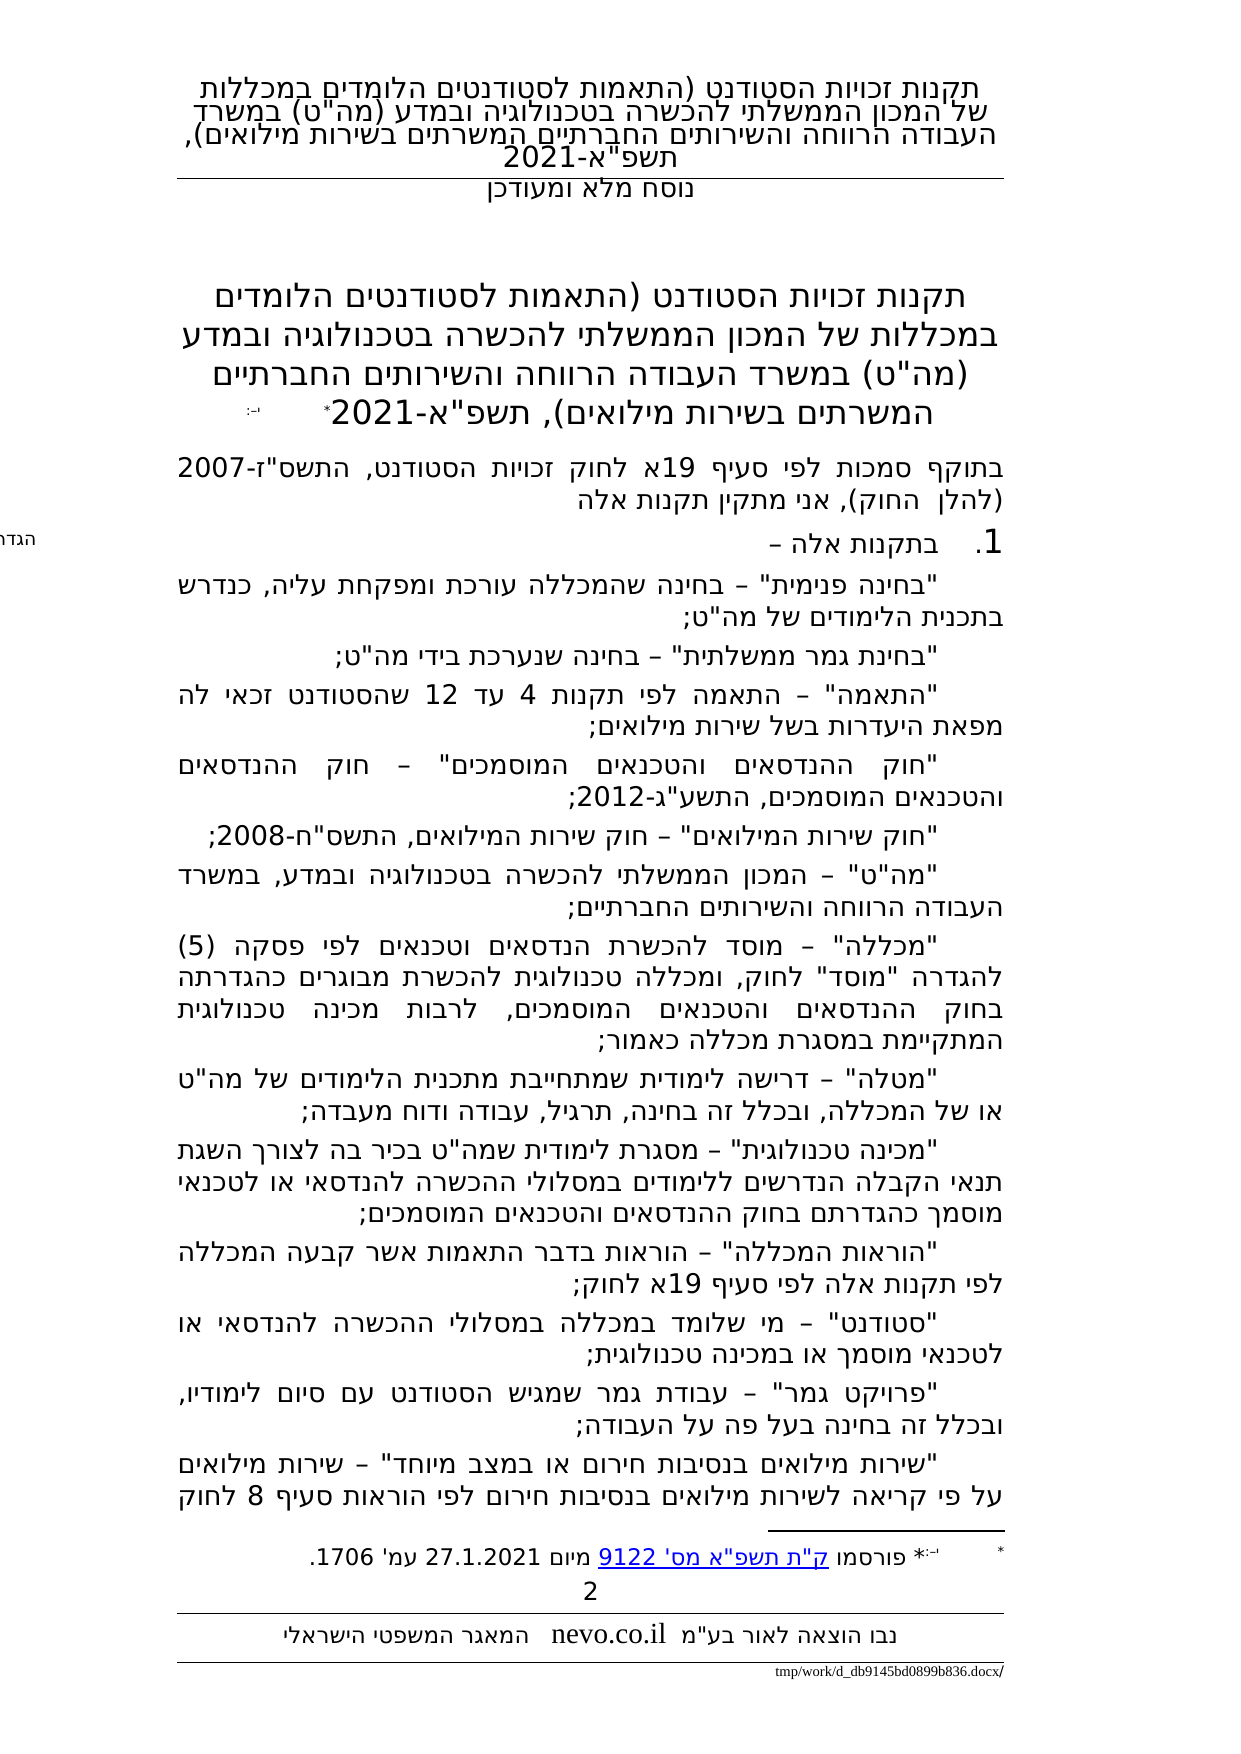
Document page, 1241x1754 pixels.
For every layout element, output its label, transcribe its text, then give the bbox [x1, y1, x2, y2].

text "בחינת גמר ממשלתית" – בחינה שנערכת בידי מה"ט; [177, 640, 1004, 672]
text בתוקף סמכותי לפי סעיף 19א לחוק זכויות הסטודנט, התשס"ז-2007 (להלן – החוק), אני מתקין תקנות אלה: [177, 452, 1004, 516]
text "מכללה" – מוסד להכשרת הנדסאים וטכנאים לפי פסקה (5) להגדרה "מוסד" לחוק, ומכללה טכנולוגית להכשרת מבוגרים כהגדרתה בחוק ההנדסאים והטכנאים המוסמכים, לרבות מכינה טכנולוגית המתקיימת במסגרת מכללה כאמור; [177, 930, 1004, 1056]
text "מטלה" – דרישה לימודית שמתחייבת מתכנית הלימודים של מה"ט או של המכללה, ובכלל זה בחינה, תרגיל, עבודה ודוח מעבדה; [177, 1064, 1004, 1127]
text "חוק שירות המילואים" – חוק שירות המילואים, התשס"ח-2008; [177, 820, 1004, 852]
text "הוראות המכללה" – הוראות בדבר התאמות אשר קבעה המכללה לפי תקנות אלה לפי סעיף 19א לחוק; [177, 1237, 1004, 1300]
text "חוק ההנדסאים והטכנאים המוסמכים" – חוק ההנדסאים והטכנאים המוסמכים, התשע"ג-2012; [177, 750, 1004, 813]
text 1. בתקנות אלה – [177, 523, 1004, 562]
text "התאמה" – התאמה לפי תקנות 4 עד 12 שהסטודנט זכאי לה מפאת היעדרות בשל שירות מילואים; [177, 679, 1004, 742]
text "בחינה פנימית" – בחינה שהמכללה עורכת ומפקחת עליה, כנדרש בתכנית הלימודים של מה"ט; [177, 569, 1004, 632]
text "סטודנט" – מי שלומד במכללה במסלולי ההכשרה להנדסאי או לטכנאי מוסמך או במכינה טכנולוגית; [177, 1307, 1004, 1370]
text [177, 1448, 1004, 1512]
text "מכינה טכנולוגית" – מסגרת לימודית שמה"ט בכיר בה לצורך השגת תנאי הקבלה הנדרשים ללימודים במסלולי ההכשרה להנדסאי או לטכנאי מוסמך כהגדרתם בחוק ההנדסאים והטכנאים המוסמכים; [177, 1134, 1004, 1229]
text "פרויקט גמר" – עבודת גמר שמגיש הסטודנט עם סיום לימודיו, ובכלל זה בחינה בעל פה על העבודה; [177, 1378, 1004, 1441]
text "מה"ט" – המכון הממשלתי להכשרה בטכנולוגיה ובמדע, במשרד העבודה הרווחה והשירותים החברתיים; [177, 859, 1004, 922]
text תקנות זכויות הסטודנט (התאמות לסטודנטים הלומדים במכללות של המכון הממשלתי להכשרה בטכנולוגיה ובמדע (מה"ט) במשרד העבודה הרווחה והשירותים החברתיים המשרתים בשירות מילואים), תשפ"א-2021* [177, 277, 1004, 432]
